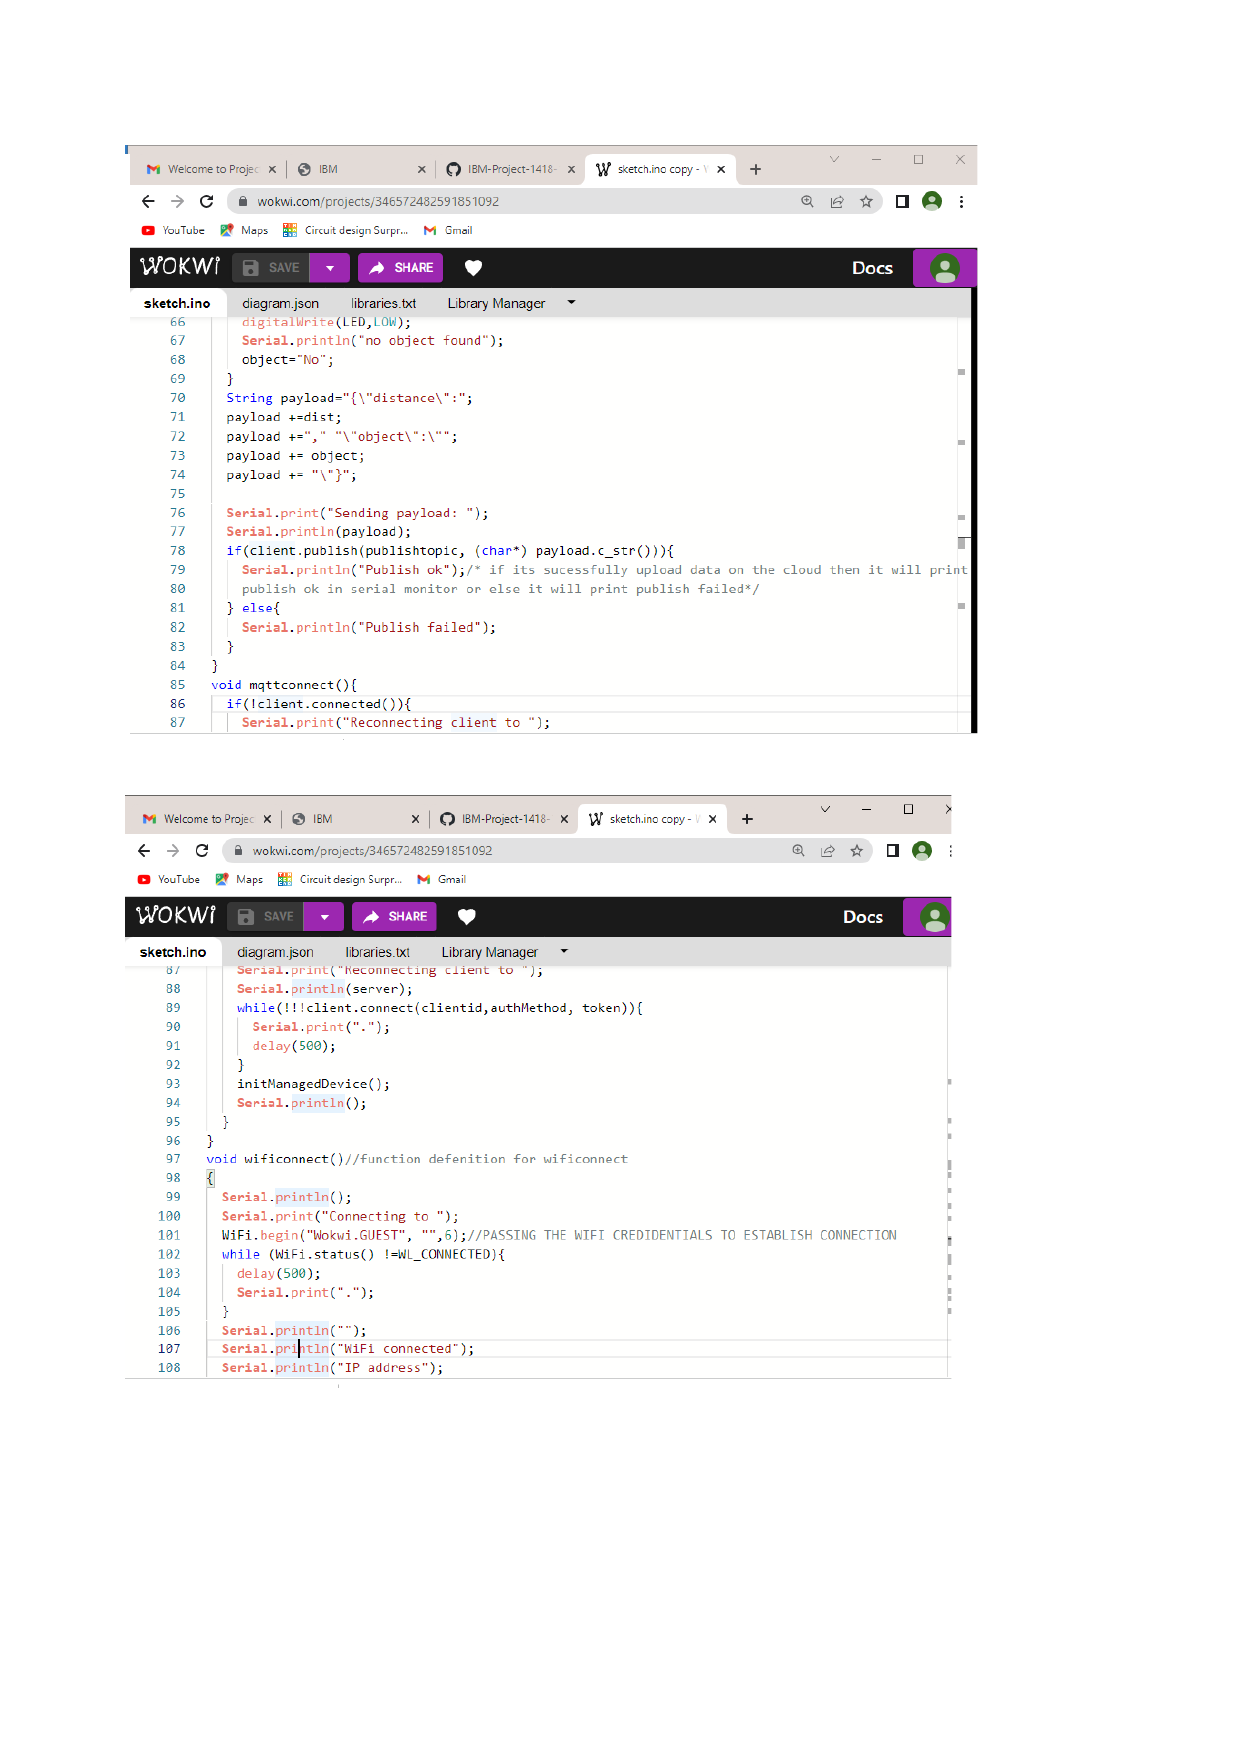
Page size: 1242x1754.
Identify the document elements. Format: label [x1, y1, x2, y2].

picture [125, 795, 952, 1388]
picture [125, 145, 978, 740]
